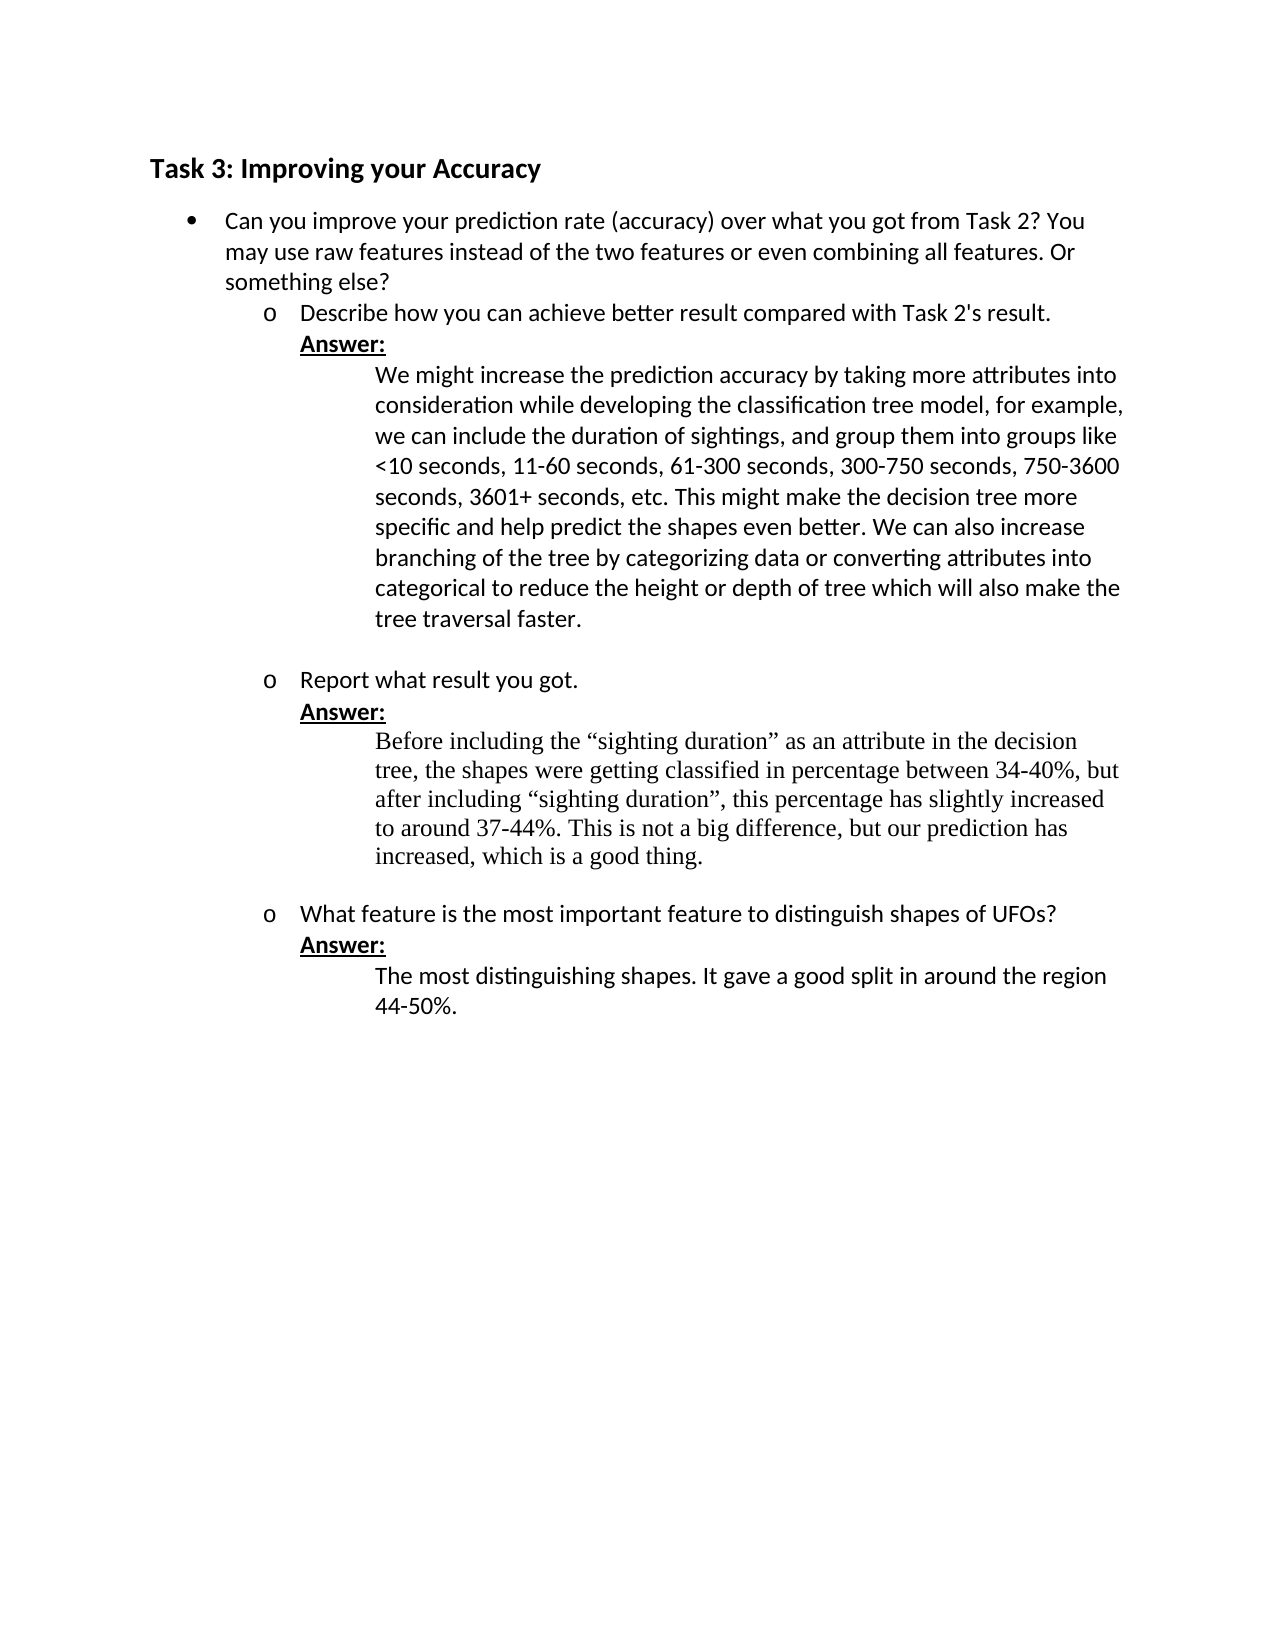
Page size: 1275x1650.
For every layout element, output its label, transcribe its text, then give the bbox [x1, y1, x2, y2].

list We might increase the prediction accuracy by taking more attributes into consideration while developing the classification tree model, for example, we can include the duration of sightings, and group them into groups like <10 seconds, 11-60 seconds, 61-300 seconds, 300-750 seconds, 750-3600 seconds, 3601+ seconds, etc. This might make the decision tree more specific and help predict the shapes even better. We can also increase branching of the tree by categorizing data or converting attributes into categorical to reduce the height or depth of tree which will also make the tree traversal faster. [375, 359, 1125, 634]
list Describe how you can achieve better result compared with Task 2's result. [262, 297, 1125, 328]
list Can you improve your prediction rate (accuracy) over what you got from Task 2? You may use raw features instead of the two features or even combining all features. Or something else? [187, 205, 1125, 297]
list The most distinguishing shapes. It gave a good split in around the region 44-50%. [375, 960, 1125, 1021]
list Answer: [300, 929, 1125, 960]
list Before including the “sighting duration” as an attribute in the decision tree, the shapes were getting classified in percentage between 34-40%, but after including “sighting duration”, this percentage has slightly increased to around 37-44%. This is not a big difference, but our prediction has increased, which is a good thing. [375, 726, 1125, 870]
text Task 3: Improving your Accuracy [150, 150, 1125, 186]
list Answer: [300, 328, 1125, 359]
list Report what result you got. Answer: [262, 664, 1125, 726]
list What feature is the most important feature to distinguish shapes of UFOs? [262, 898, 1125, 929]
